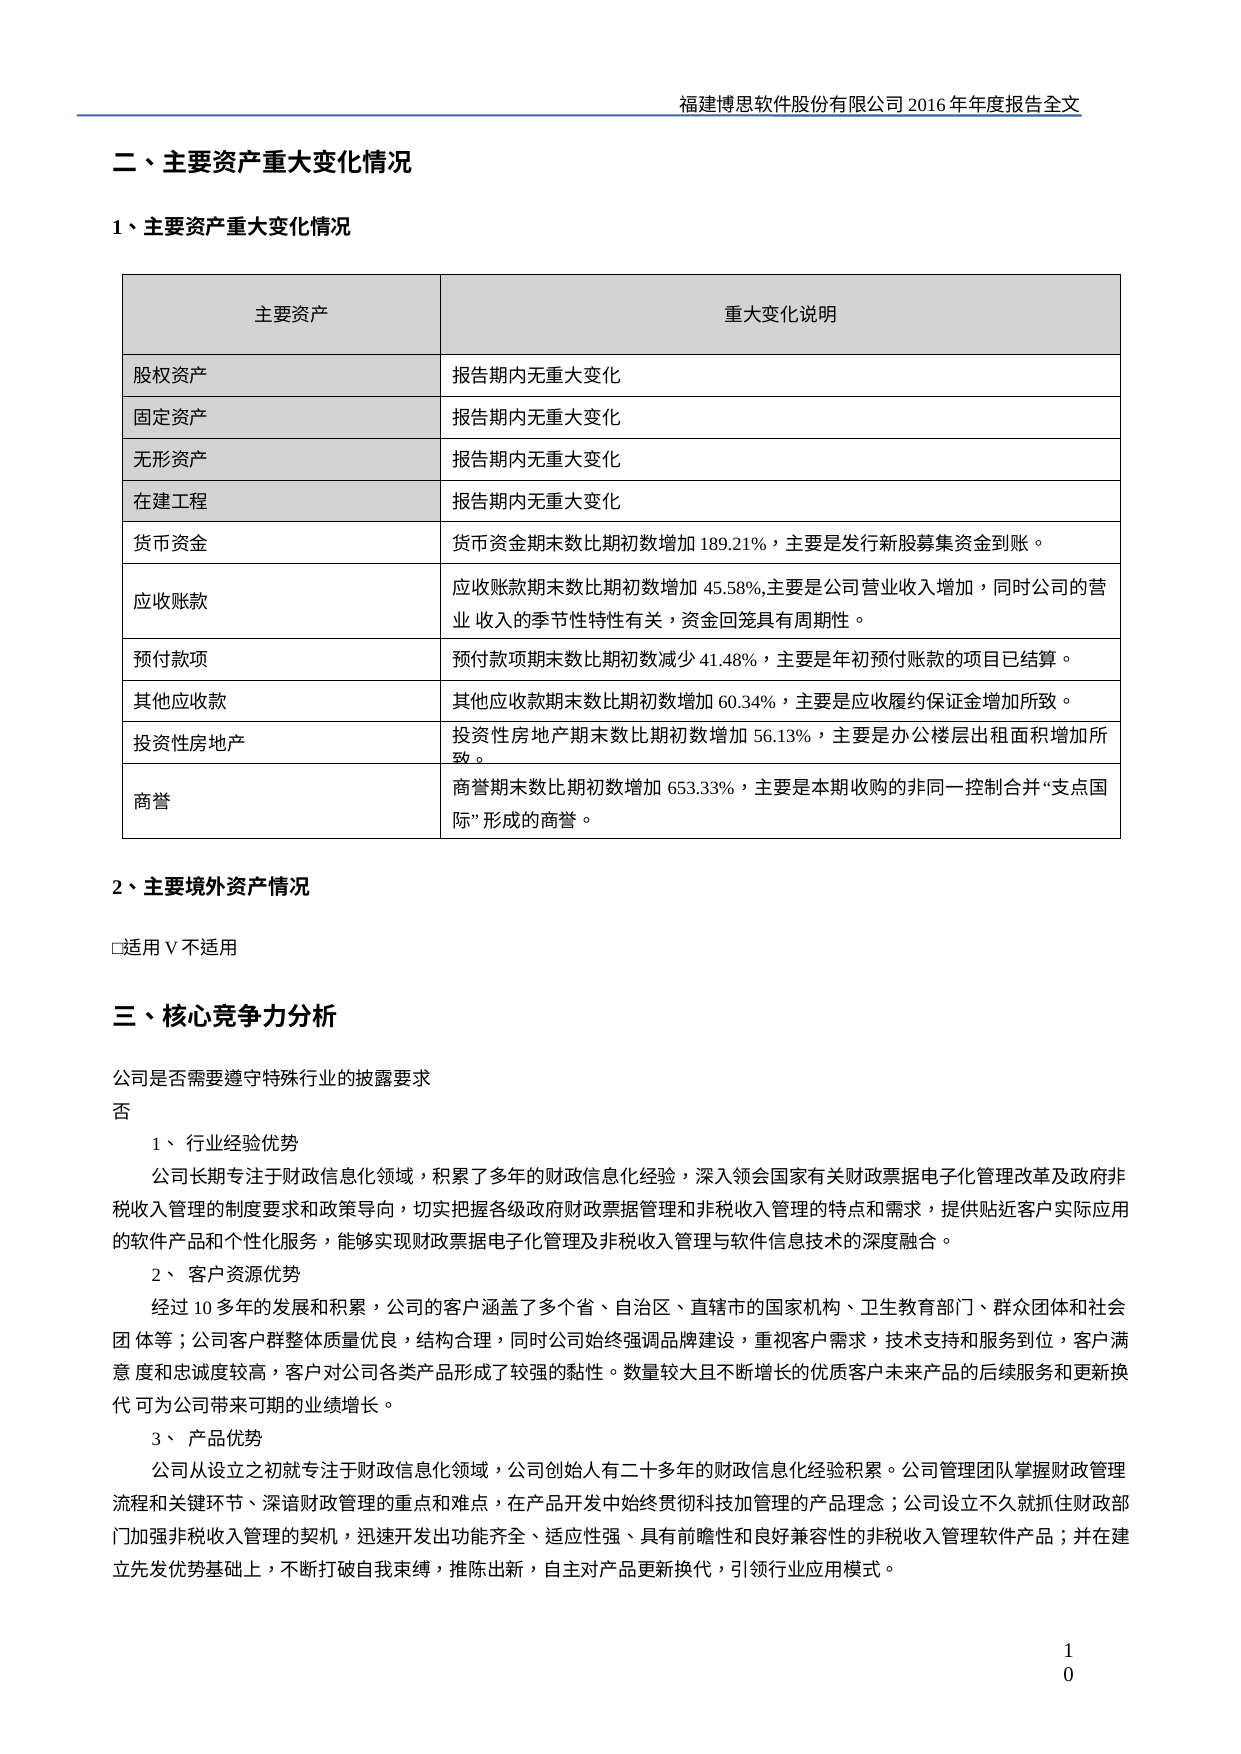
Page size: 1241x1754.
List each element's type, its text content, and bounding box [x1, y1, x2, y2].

table_cell 报告期内无重大变化 [441, 439, 1120, 480]
table_cell 股权资产 [123, 355, 440, 396]
text 公司长期专注于财政信息化领域，积累了多年的财政信息化经验，深入领会国家有关财政票据电子化管理改革及政府非 税收入管理的制度要求和政策导向，切实把握各级政府财政票据管理和非税收入管理的特点和需求，提供贴近客户实际应用 的软件产品和个性化服务，能够实现财政票据电子化管理及非税收入管理与软件信息技术的深度融合。 [112, 1157, 1130, 1256]
text 三、核心竞争力分析 [112, 998, 1130, 1032]
text 公司是否需要遵守特殊行业的披露要求 [112, 1059, 1130, 1092]
table_cell 预付款项期末数比期初数减少41.48%，主要是年初预付账款的项目已结算。 [441, 639, 1120, 679]
table_cell 在建工程 [123, 481, 440, 521]
table_cell 其他应收款 [123, 681, 440, 721]
text 公司从设立之初就专注于财政信息化领域，公司创始人有二十多年的财政信息化经验积累。公司管理团队掌握财政管理 流程和关键环节、深谙财政管理的重点和难点，在产品开发中始终贯彻科技加管理的产品理念；公司设立不久就抓住财政部 门加强非税收入管理的契机，迅速开发出功能齐全、适应性强、具有前瞻性和良好兼容性的非税收入管理软件产品；并在建 立先发优势基础上，不断打破自我束缚，推陈出新，自主对产品更新换代，引领行业应用模式。 [112, 1452, 1130, 1583]
table_header 重大变化说明 [441, 275, 1120, 354]
text □适用V不适用 [112, 928, 1130, 961]
table_cell 其他应收款期末数比期初数增加60.34%，主要是应收履约保证金增加所致。 [441, 681, 1120, 721]
table_cell 商誉 [123, 764, 440, 838]
table_cell 报告期内无重大变化 [441, 481, 1120, 521]
text 2、主要境外资产情况 [112, 872, 1130, 901]
table_cell 应收账款 [123, 564, 440, 638]
table_cell 预付款项 [123, 639, 440, 679]
text 3、 产品优势 [112, 1419, 1130, 1452]
table_cell 固定资产 [123, 397, 440, 438]
table_cell 报告期内无重大变化 [441, 355, 1120, 396]
table_cell 应收账款期末数比期初数增加45.58%,主要是公司营业收入增加，同时公司的营业 收入的季节性特性有关，资金回笼具有周期性。 [441, 564, 1120, 638]
table_header 主要资产 [123, 275, 440, 354]
table_cell 投资性房地产 [123, 722, 440, 763]
table_cell 货币资金期末数比期初数增加189.21%，主要是发行新股募集资金到账。 [441, 522, 1120, 563]
text 经过10多年的发展和积累，公司的客户涵盖了多个省、自治区、直辖市的国家机构、卫生教育部门、群众团体和社会团 体等；公司客户群整体质量优良，结构合理，同时公司始终强调品牌建设，重视客户需求，技术支持和服务到位，客户满意 度和忠诚度较高，客户对公司各类产品形成了较强的黏性。数量较大且不断增长的优质客户未来产品的后续服务和更新换代 可为公司带来可期的业绩增长。 [112, 1288, 1130, 1419]
table_cell 货币资金 [123, 522, 440, 563]
text 2、 客户资源优势 [112, 1256, 1130, 1288]
text 1、主要资产重大变化情况 [112, 212, 1130, 240]
table_cell 报告期内无重大变化 [441, 397, 1120, 438]
text 否 [112, 1092, 1130, 1125]
text 1、 行业经验优势 [112, 1125, 1130, 1157]
table_cell 无形资产 [123, 439, 440, 480]
table_cell 商誉期末数比期初数增加653.33%，主要是本期收购的非同一控制合并“支点国际” 形成的商誉。 [441, 764, 1120, 838]
table_cell 投资性房地产期末数比期初数增加56.13%，主要是办公楼层出租面积增加所致。 [441, 722, 1120, 763]
text 二、主要资产重大变化情况 [112, 144, 1130, 179]
